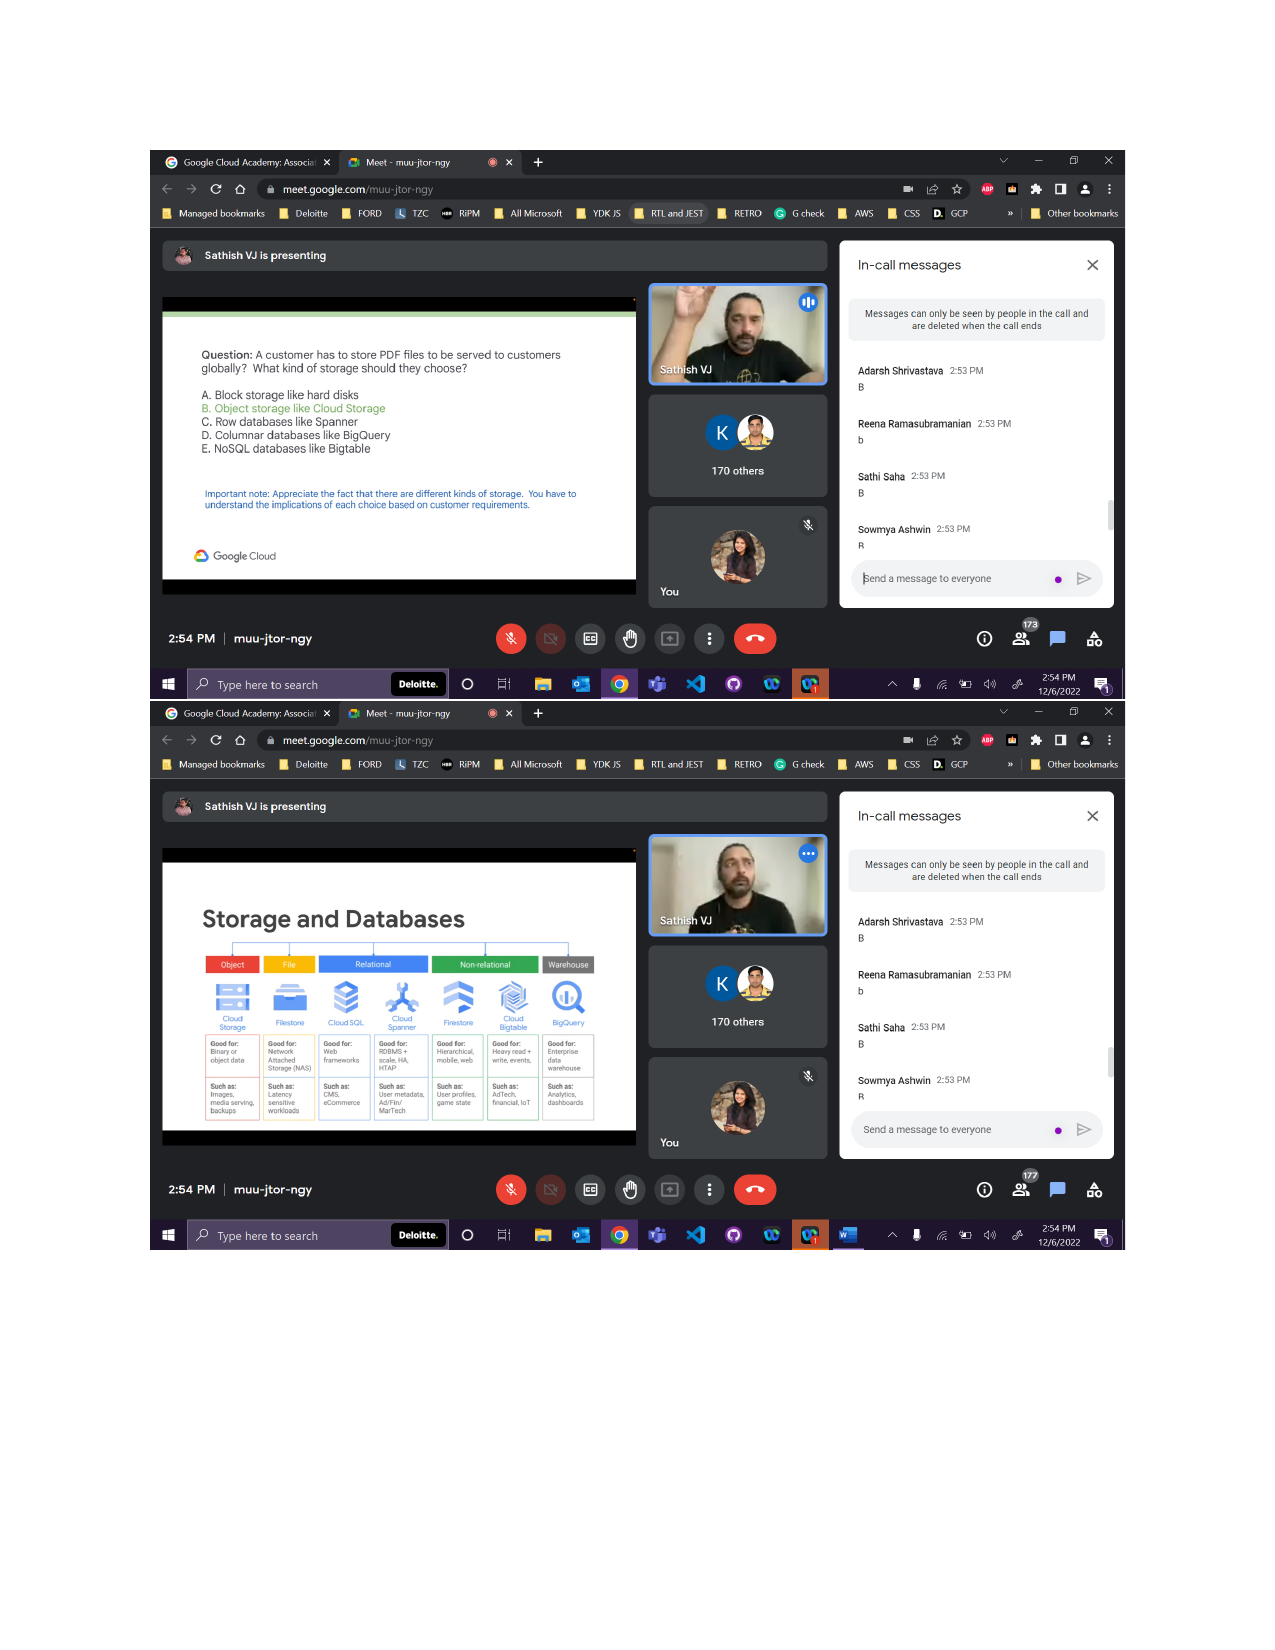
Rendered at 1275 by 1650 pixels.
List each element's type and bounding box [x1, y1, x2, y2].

picture [150, 150, 1125, 699]
picture [150, 701, 1125, 1250]
